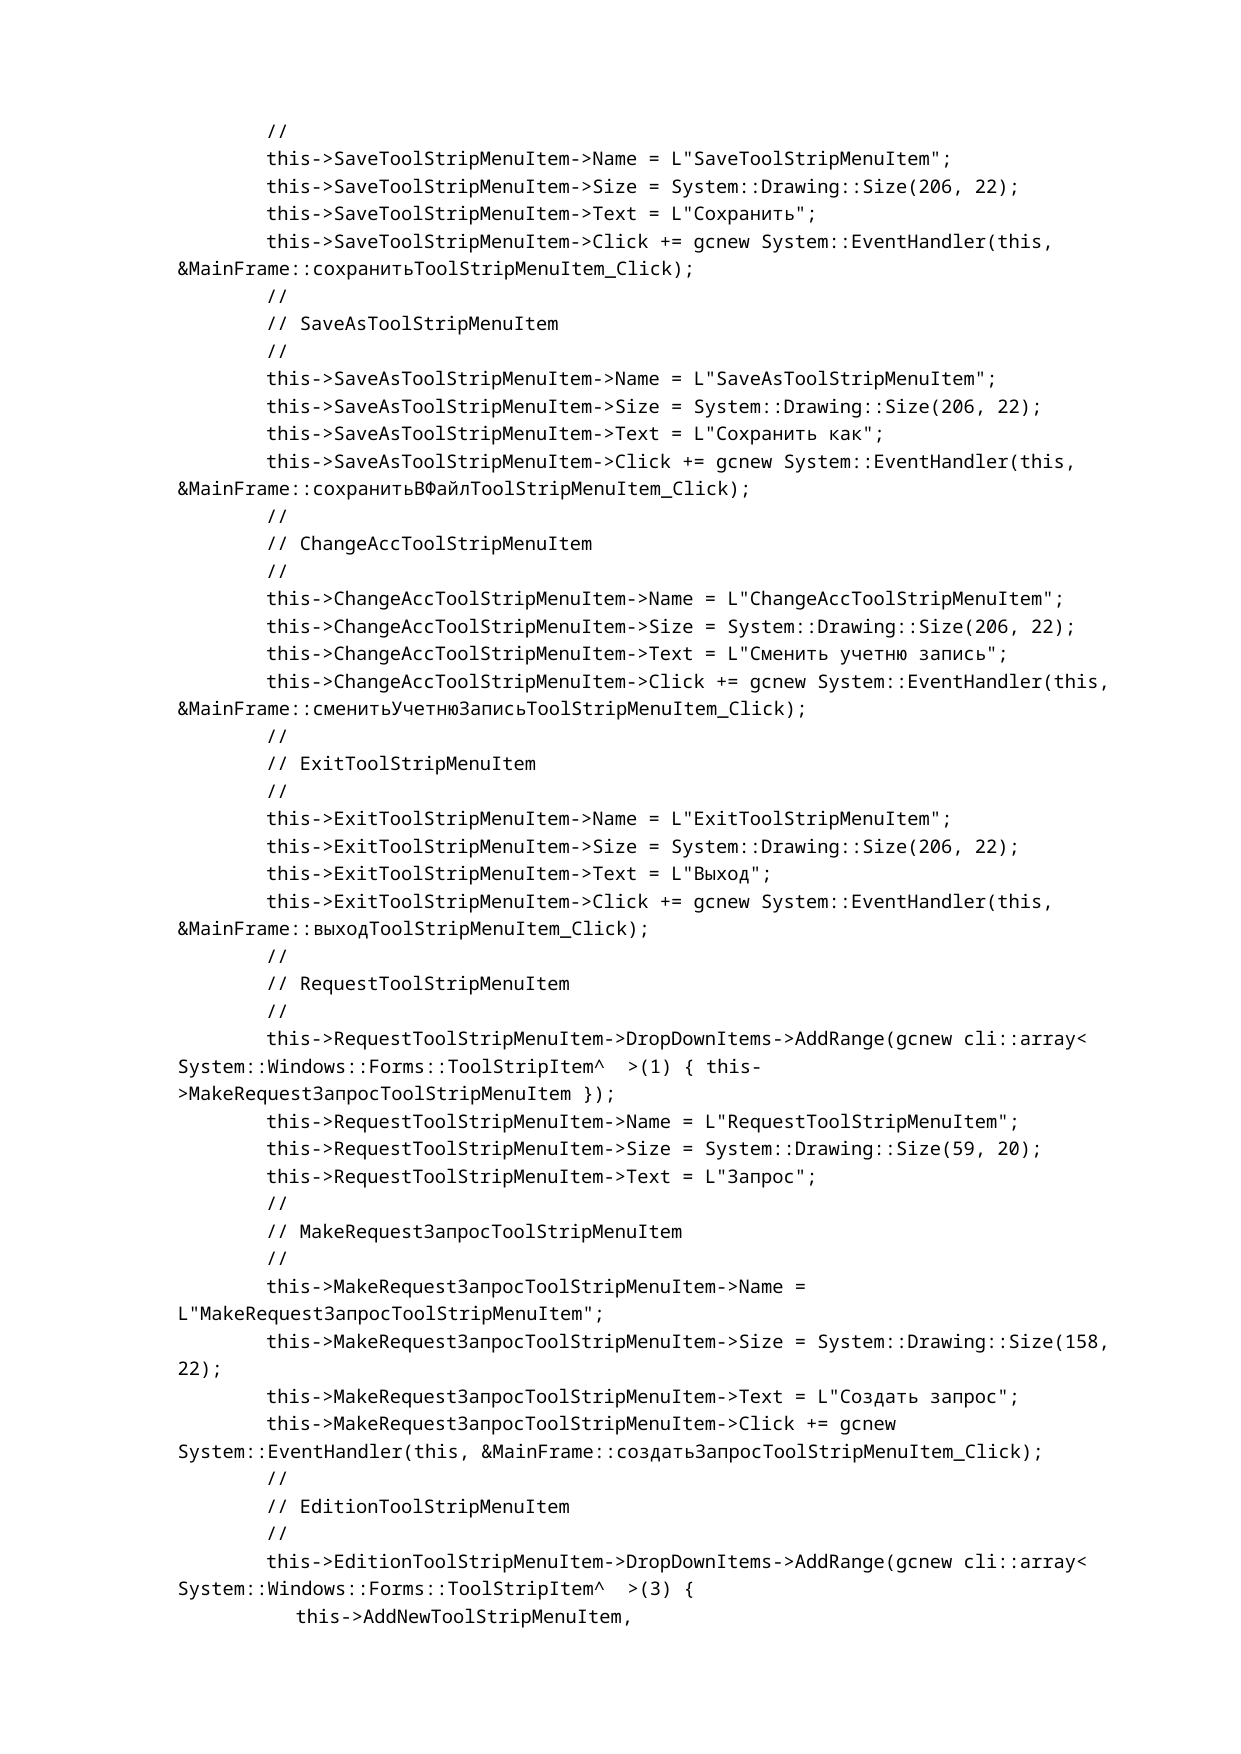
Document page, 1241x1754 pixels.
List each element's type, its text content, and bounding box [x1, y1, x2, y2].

text this->ChangeAccToolStripMenuItem->Click += gcnew System::EventHandler(this, &MainFrame::сменитьУчетнюЗаписьToolStripMenuItem_Click); [177, 1438, 1152, 1491]
text // [177, 1108, 1152, 1134]
text this->ChangeAccToolStripMenuItem->Size = System::Drawing::Size(206, 22); [177, 1383, 1152, 1409]
text this->ExitToolStripMenuItem->Size = System::Drawing::Size(206, 22); [177, 1603, 1152, 1629]
text this->SaveToolStripMenuItem->Size = System::Drawing::Size(206, 22); [177, 943, 1152, 969]
text this->FileToolStripMenuItem->Text = L"Файл"; [177, 366, 1152, 391]
text this->CreateToolStripMenuItem->Click += gcnew System::EventHandler(this, &MainFrame::создатьToolStripMenuItem_Click); [177, 558, 1152, 611]
text // ExitToolStripMenuItem [177, 1521, 1152, 1546]
text this->OpenToolStripMenuItem->Size = System::Drawing::Size(206, 22); [177, 723, 1152, 749]
text // [177, 613, 1152, 639]
text this->CreateToolStripMenuItem->Text = L"Создать"; [177, 531, 1152, 556]
text this->CreateToolStripMenuItem->Name = L"CreateToolStripMenuItem"; [177, 476, 1152, 501]
text this->SaveAsToolStripMenuItem->Text = L"Сохранить как"; [177, 1191, 1152, 1216]
text this->SaveToolStripMenuItem->Name = L"SaveToolStripMenuItem"; [177, 916, 1152, 941]
text this->ChangeAccToolStripMenuItem->Name = L"ChangeAccToolStripMenuItem"; [177, 1356, 1152, 1381]
text // [177, 1053, 1152, 1079]
text this->ChangeAccToolStripMenuItem->Text = L"Сменить учетню запись"; [177, 1411, 1152, 1436]
text // ChangeAccToolStripMenuItem [177, 1301, 1152, 1326]
text this->OpenToolStripMenuItem->Click += gcnew System::EventHandler(this, &MainFrame::открытьToolStripMenuItem_Click); [177, 778, 1152, 831]
text this->FileToolStripMenuItem->DropDownItems->AddRange(gcnew cli::array< System::Windows::Forms::ToolStripItem^ >(6) { [177, 118, 1152, 171]
text this->ExitToolStripMenuItem->Name = L"ExitToolStripMenuItem"; [177, 1576, 1152, 1601]
text this->SaveAsToolStripMenuItem->Click += gcnew System::EventHandler(this, &MainFrame::сохранитьВФайлToolStripMenuItem_Click); [177, 1218, 1152, 1271]
text this->CreateToolStripMenuItem, [177, 173, 1152, 199]
text }); [177, 283, 1152, 309]
text // SaveAsToolStripMenuItem [177, 1081, 1152, 1106]
text // [177, 888, 1152, 914]
text // [177, 1548, 1152, 1574]
text this->OpenToolStripMenuItem, this->SaveToolStripMenuItem, this->SaveAsToolStripMenuItem, this->ChangeAccToolStripMenuItem, this->ExitToolStripMenuItem [177, 201, 1152, 281]
text this->SaveToolStripMenuItem->Text = L"Сохранить"; [177, 971, 1152, 996]
text this->SaveAsToolStripMenuItem->Size = System::Drawing::Size(206, 22); [177, 1163, 1152, 1189]
text // [177, 1493, 1152, 1519]
text this->CreateToolStripMenuItem->Size = System::Drawing::Size(206, 22); [177, 503, 1152, 529]
text this->FileToolStripMenuItem->Size = System::Drawing::Size(48, 20); [177, 338, 1152, 364]
text // SaveToolStripMenuItem [177, 861, 1152, 886]
text // [177, 448, 1152, 474]
text // CreateToolStripMenuItem [177, 421, 1152, 446]
text this->SaveToolStripMenuItem->Click += gcnew System::EventHandler(this, &MainFrame::сохранитьToolStripMenuItem_Click); [177, 998, 1152, 1051]
text // [177, 1273, 1152, 1299]
text // [177, 1328, 1152, 1354]
text this->FileToolStripMenuItem->Name = L"FileToolStripMenuItem"; [177, 311, 1152, 336]
text // [177, 393, 1152, 419]
text // OpenToolStripMenuItem [177, 641, 1152, 666]
text this->OpenToolStripMenuItem->Text = L"Открыть"; [177, 751, 1152, 776]
text this->SaveAsToolStripMenuItem->Name = L"SaveAsToolStripMenuItem"; [177, 1136, 1152, 1161]
text // [177, 668, 1152, 694]
text this->OpenToolStripMenuItem->Name = L"OpenToolStripMenuItem"; [177, 696, 1152, 721]
text // [177, 833, 1152, 859]
